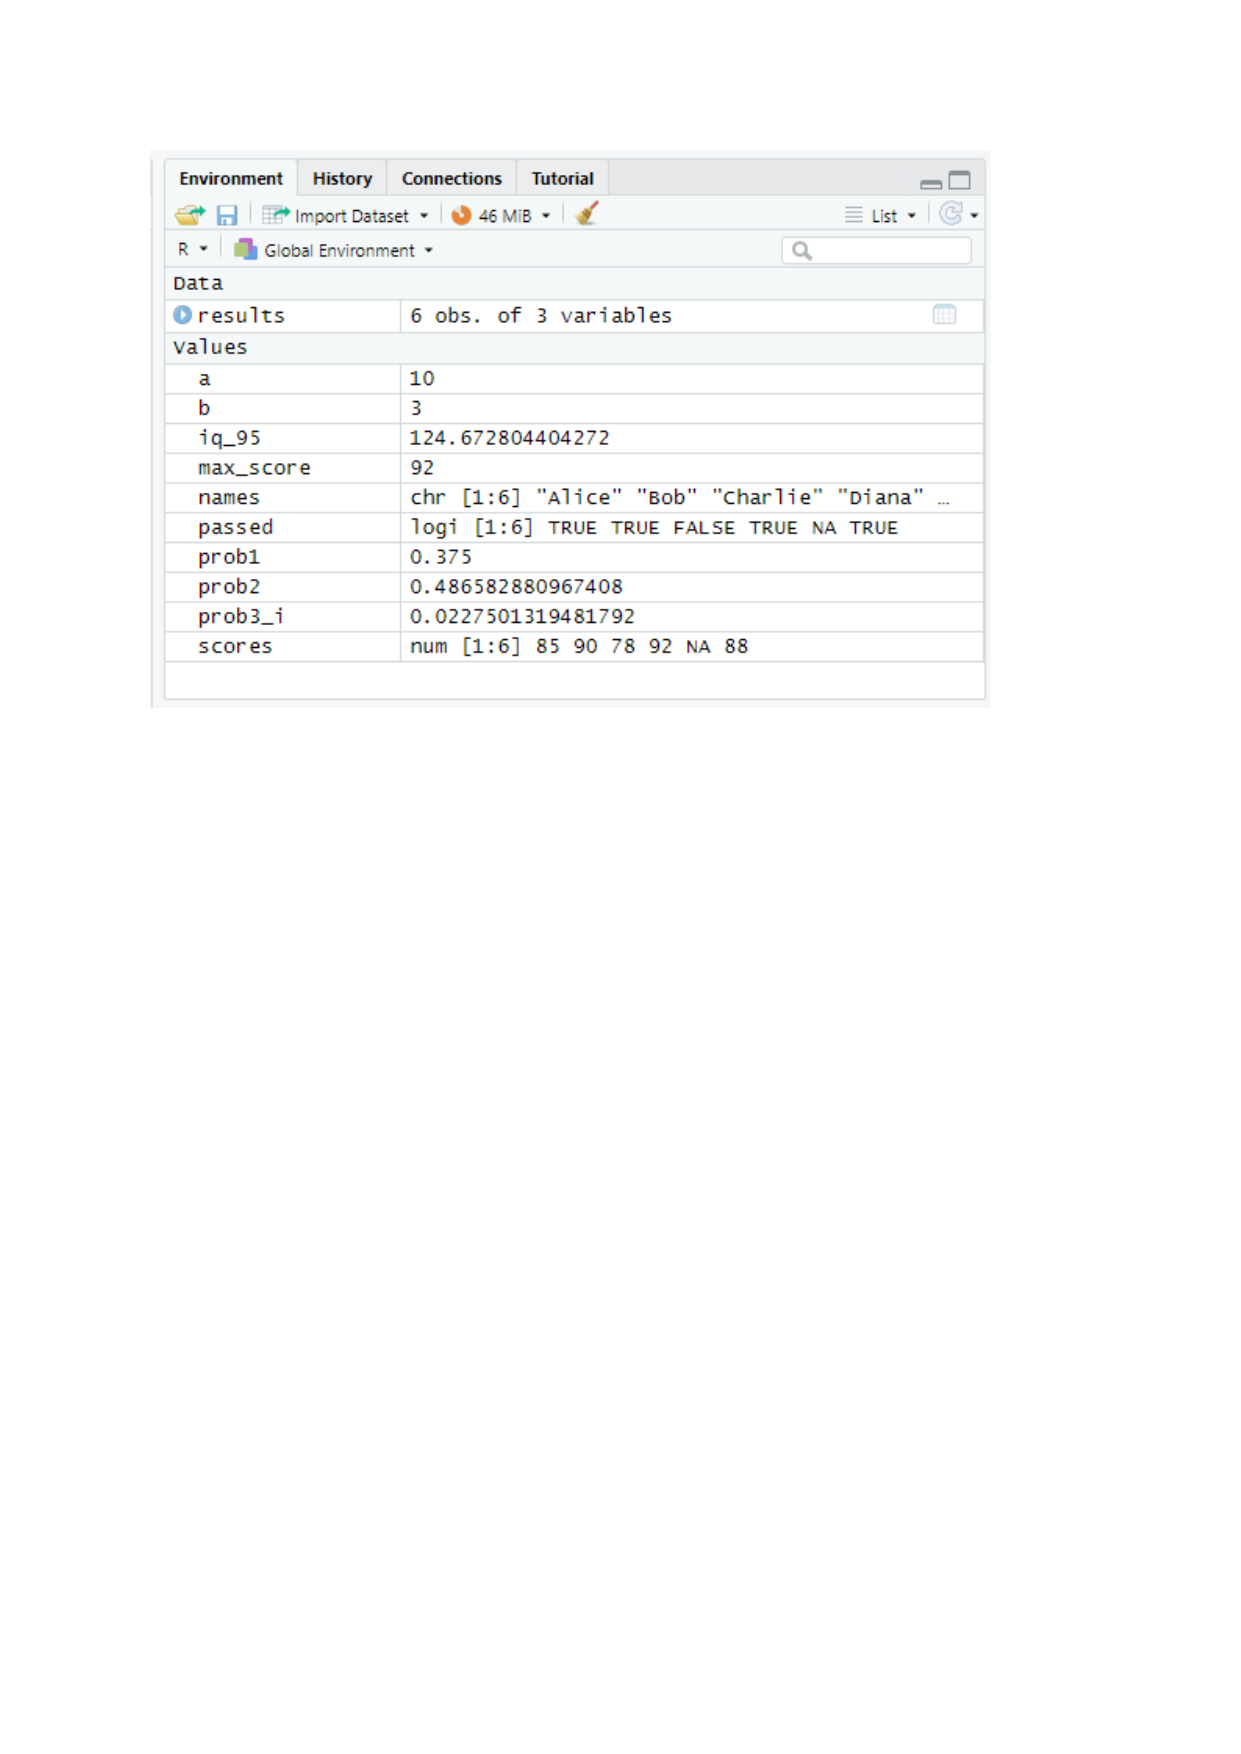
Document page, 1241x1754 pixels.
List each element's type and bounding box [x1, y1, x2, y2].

picture [150, 150, 991, 708]
